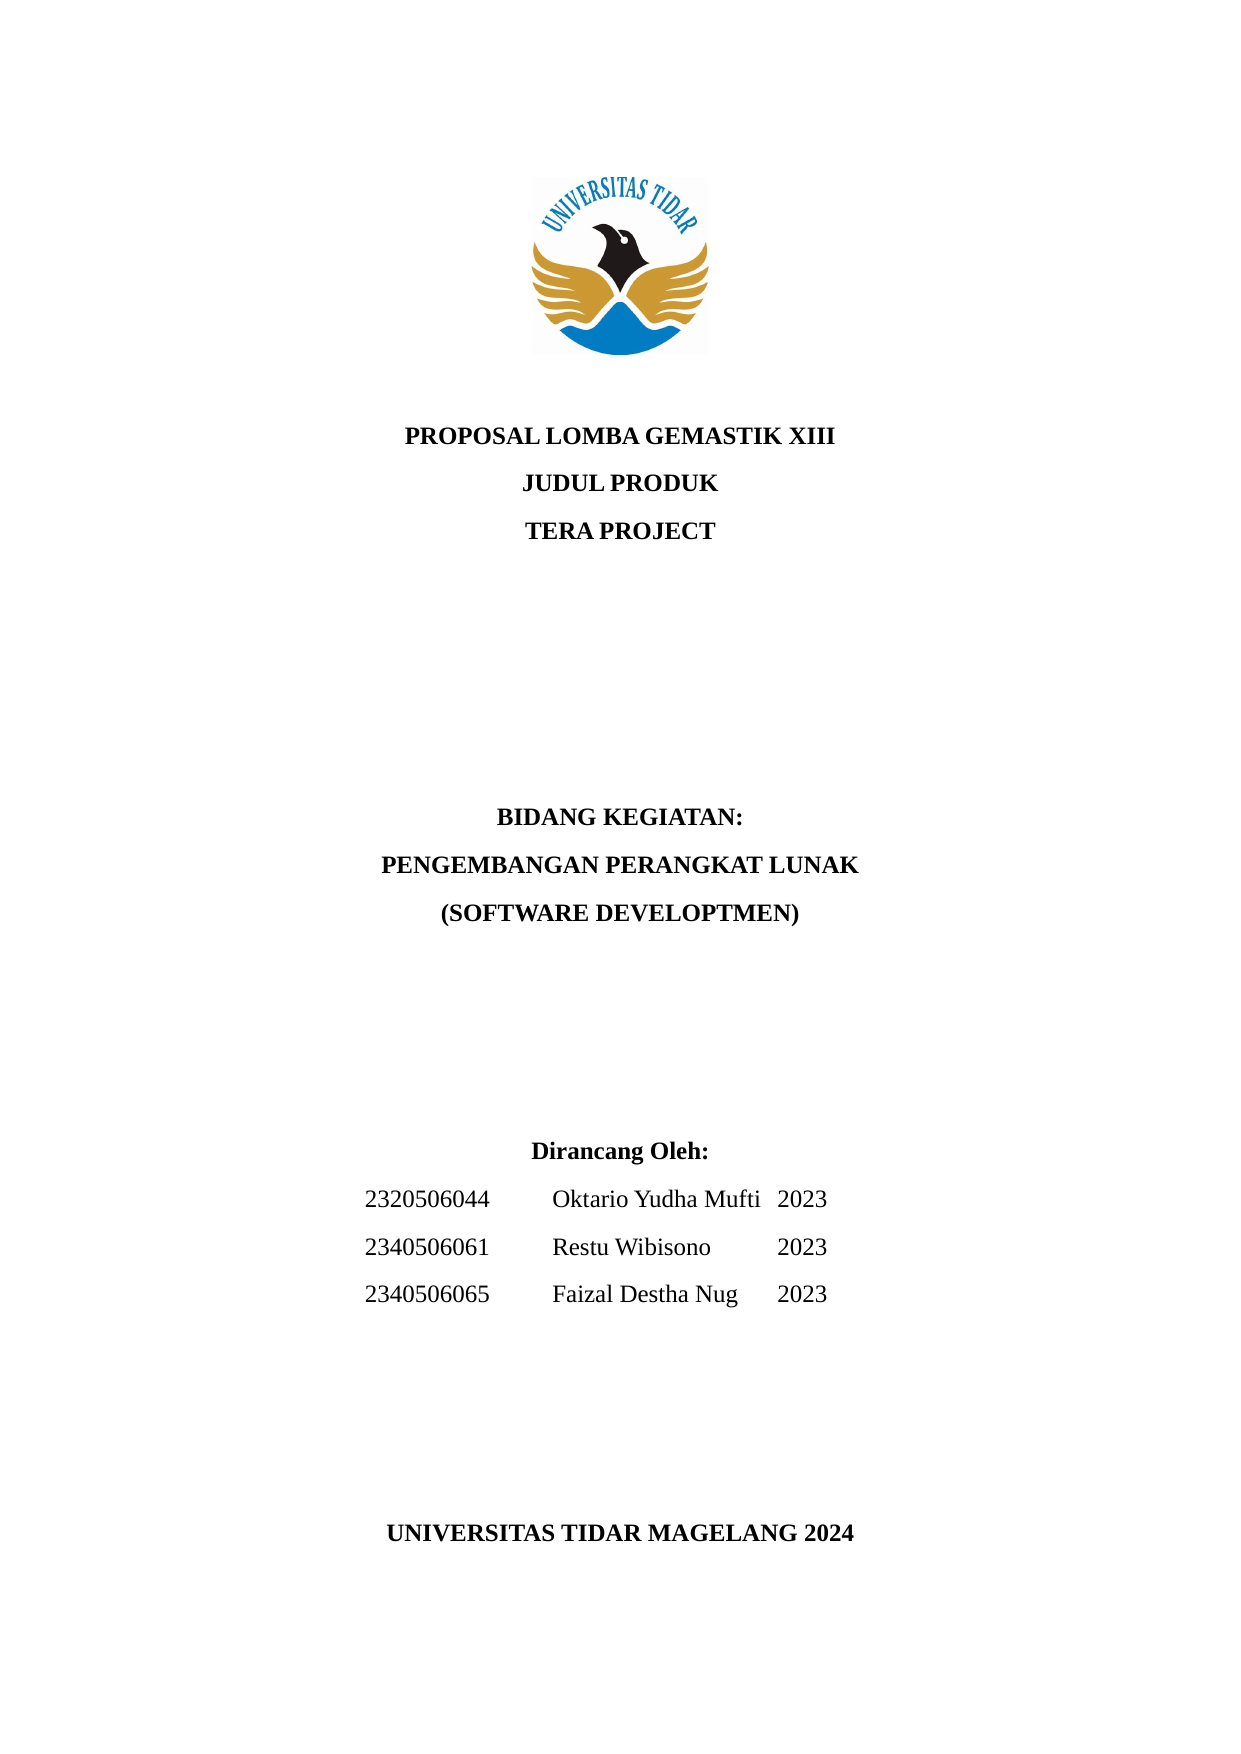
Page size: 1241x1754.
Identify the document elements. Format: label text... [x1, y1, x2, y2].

text PROPOSAL LOMBA GEMASTIK XIII [177, 421, 1063, 449]
text 2340506061 Restu Wibisono 2023 [364, 1232, 1063, 1261]
text (SOFTWARE DEVELOPTMEN) [177, 898, 1063, 927]
text 2320506044 Oktario Yudha Mufti 2023 [364, 1184, 1063, 1213]
text JUDUL PRODUK [177, 468, 1063, 497]
text 2340506065 Faizal Destha Nug 2023 [364, 1279, 1063, 1308]
picture [531, 177, 709, 355]
text Dirancang Oleh: [177, 1136, 1063, 1165]
text TERA PROJECT [177, 516, 1063, 545]
text PENGEMBANGAN PERANGKAT LUNAK [177, 850, 1063, 879]
text BIDANG KEGIATAN: [177, 802, 1063, 831]
text UNIVERSITAS TIDAR MAGELANG 2024 [177, 1518, 1063, 1547]
